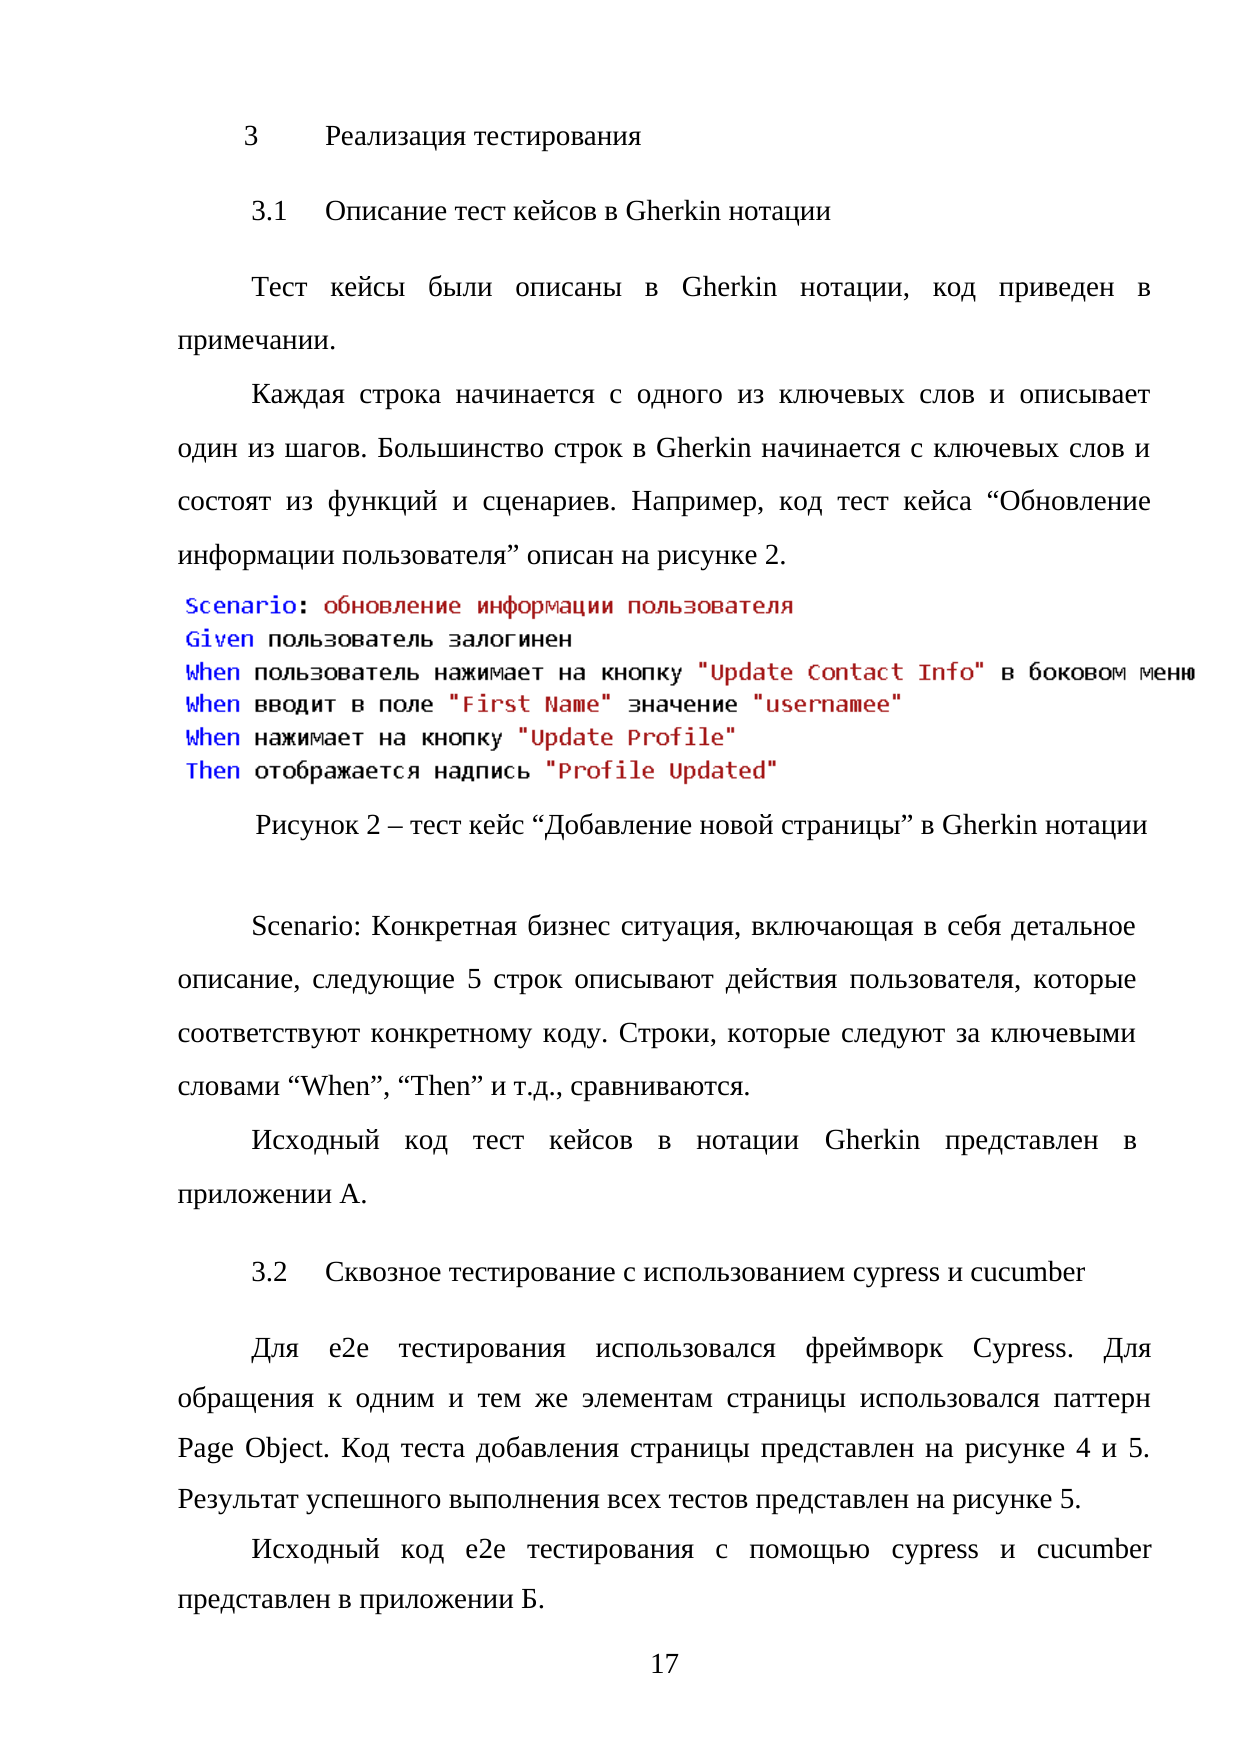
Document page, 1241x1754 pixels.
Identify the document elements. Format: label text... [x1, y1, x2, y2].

picture [177, 590, 1214, 787]
text Scenario: Конкретная бизнес ситуация, включающая в себя детальное описание, следующие 5 строк описывают действия пользователя, которые соответствуют конкретному коду. Строки, которые следуют за ключевыми словами “When”, “Then” и т.д., сравниваются. [177, 908, 1137, 1102]
list Описание тест кейсов в Gherkin нотации [251, 193, 1152, 227]
text Исходный код тест кейсов в нотации Gherkin представлен в приложении А. [177, 1122, 1137, 1209]
text Тест кейсы были описаны в Gherkin нотации, код приведен в примечании. [177, 269, 1152, 356]
text Рисунок 2 – тест кейс “Добавление новой страницы” в Gherkin нотации [177, 807, 1152, 891]
text Для e2e тестирования использовался фреймворк Cypress. Для обращения к одним и тем же элементам страницы использовался паттерн Page Object. Код теста добавления страницы представлен на рисунке 4 и 5. Результат успешного выполнения всех тестов представлен на рисунке 5. [177, 1330, 1152, 1514]
list Сквозное тестирование с использованием cypress и cucumber [251, 1254, 1152, 1288]
text Исходный код е2е тестирования с помощью cypress и cucumber представлен в приложении Б. [177, 1531, 1152, 1615]
text Каждая строка начинается с одного из ключевых слов и описывает один из шагов. Большинство строк в Gherkin начинается с ключевых слов и состоят из функций и сценариев. Например, код тест кейса “Обновление информации пользователя” описан на рисунке 2. [177, 376, 1152, 590]
text Реализация тестирования [251, 118, 1152, 152]
